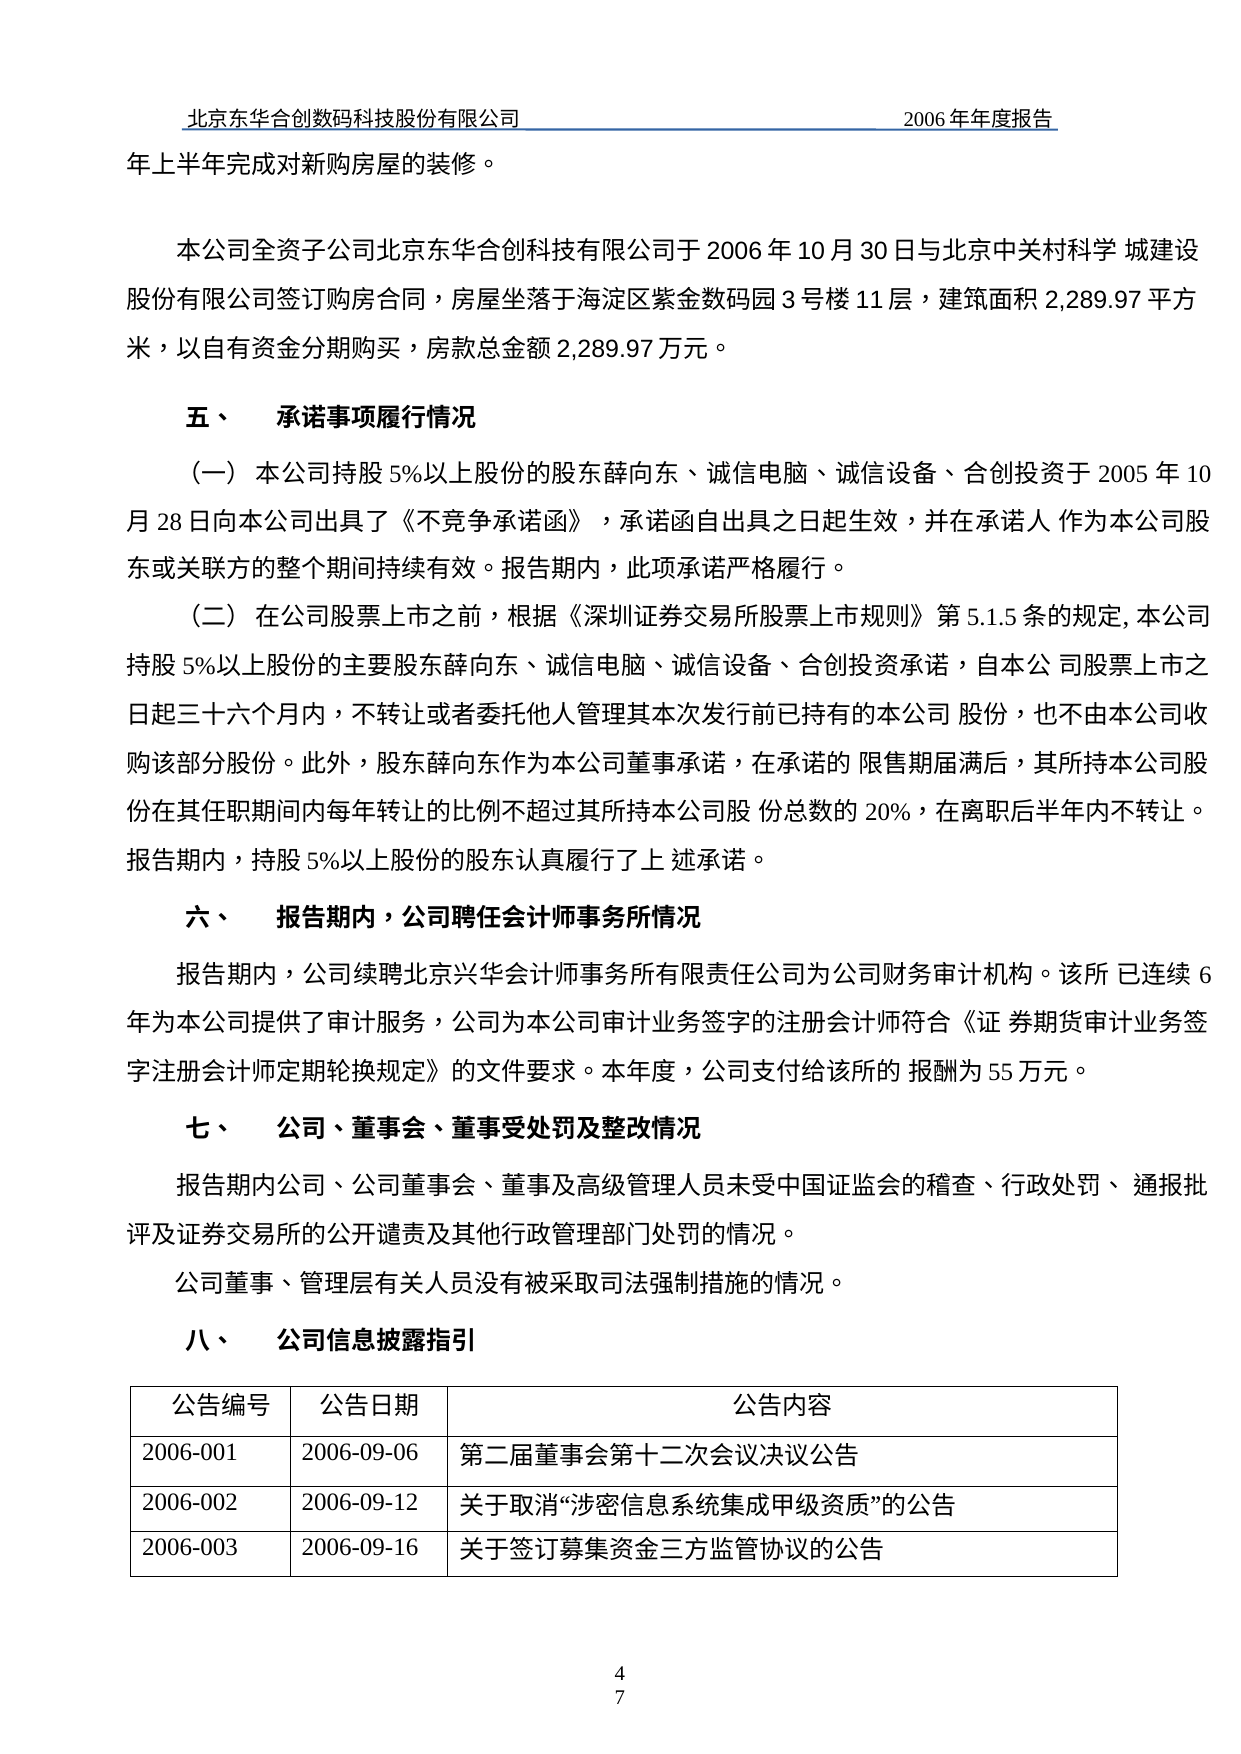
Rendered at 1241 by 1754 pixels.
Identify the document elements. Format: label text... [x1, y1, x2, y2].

text 七、 公司、董事会、董事受处罚及整改情况 [185, 1098, 1211, 1147]
table_header 公告日期 [291, 1387, 447, 1436]
table_header 公告内容 [448, 1387, 1117, 1436]
table_cell 第二届董事会第十二次会议决议公告 [448, 1437, 1117, 1486]
table_cell 关于取消“涉密信息系统集成甲级资质”的公告 [448, 1487, 1117, 1531]
text 本公司全资子公司北京东华合创科技有限公司于2006年10月30日与北京中关村科学 城建设股份有限公司签订购房合同，房屋坐落于海淀区紫金数码园3号楼11层，建筑面积 2,289.97平方米，以自有资金分期购买，房款总金额2,289.97万元。 [126, 221, 1211, 367]
text 报告期内，公司续聘北京兴华会计师事务所有限责任公司为公司财务审计机构。该所 已连续6年为本公司提供了审计服务，公司为本公司审计业务签字的注册会计师符合《证 券期货审计业务签字注册会计师定期轮换规定》的文件要求。本年度，公司支付给该所的 报酬为55万元。 [126, 945, 1211, 1090]
table_cell 2006-001 [131, 1437, 290, 1486]
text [126, 135, 1211, 183]
text 八、 公司信息披露指引 [185, 1310, 1211, 1359]
table_cell 2006-003 [131, 1532, 290, 1576]
text （一） 本公司持股5%以上股份的股东薛向东、诚信电脑、诚信设备、合创投资于2005 年10月28日向本公司出具了《不竞争承诺函》，承诺函自出具之日起生效，并在承诺人 作为本公司股东或关联方的整个期间持续有效。报告期内，此项承诺严格履行。 [126, 445, 1211, 587]
table_cell 关于签订募集资金三方监管协议的公告 [448, 1532, 1117, 1576]
text （二） 在公司股票上市之前，根据《深圳证券交易所股票上市规则》第5.1.5条的规定, 本公司持股5%以上股份的主要股东薛向东、诚信电脑、诚信设备、合创投资承诺，自本公 司股票上市之日起三十六个月内，不转让或者委托他人管理其本次发行前已持有的本公司 股份，也不由本公司收购该部分股份。此外，股东薛向东作为本公司董事承诺，在承诺的 限售期届满后，其所持本公司股份在其任职期间内每年转让的比例不超过其所持本公司股 份总数的20%，在离职后半年内不转让。报告期内，持股5%以上股份的股东认真履行了上 述承诺。 [126, 587, 1211, 879]
text 五、 承诺事项履行情况 [185, 388, 1211, 437]
text 报告期内公司、公司董事会、董事及高级管理人员未受中国证监会的稽查、行政处罚、 通报批评及证券交易所的公开谴责及其他行政管理部门处罚的情况。 [126, 1155, 1211, 1253]
table_header 公告编号 [131, 1387, 290, 1436]
text 六、 报告期内，公司聘任会计师事务所情况 [185, 888, 1211, 936]
table_cell 2006-09-16 [291, 1532, 447, 1576]
table_cell 2006-002 [131, 1487, 290, 1531]
text 公司董事、管理层有关人员没有被采取司法强制措施的情况。 [174, 1253, 1211, 1302]
table_cell 2006-09-12 [291, 1487, 447, 1531]
table_cell 2006-09-06 [291, 1437, 447, 1486]
